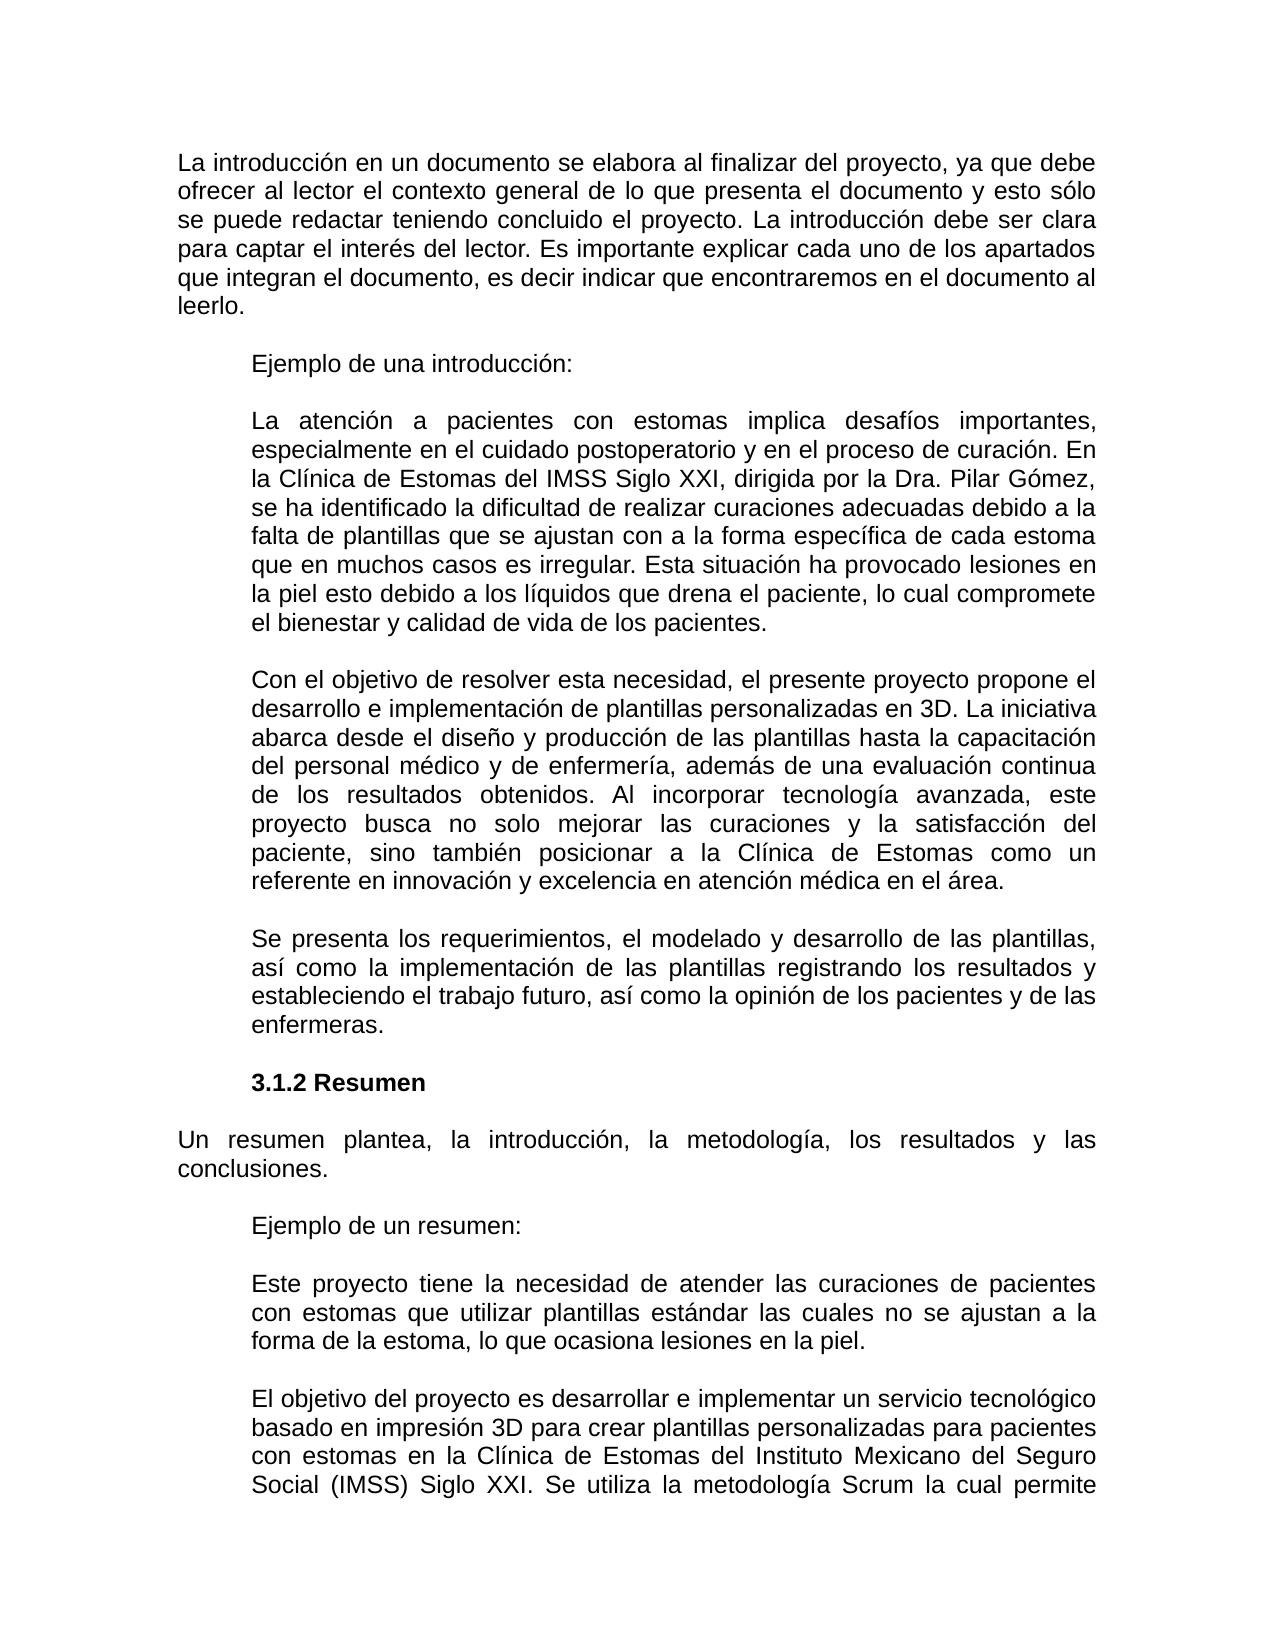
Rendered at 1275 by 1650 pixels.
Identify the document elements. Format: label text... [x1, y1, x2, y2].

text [251, 1384, 1098, 1499]
text Se presenta los requerimientos, el modelado y desarrollo de las plantillas, así como la implementación de las plantillas registrando los resultados y estableciendo el trabajo futuro, así como la opinión de los pacientes y de las enfermeras. [251, 924, 1098, 1039]
text Con el objetivo de resolver esta necesidad, el presente proyecto propone el desarrollo e implementación de plantillas personalizadas en 3D. La iniciativa abarca desde el diseño y producción de las plantillas hasta la capacitación del personal médico y de enfermería, además de una evaluación continua de los resultados obtenidos. Al incorporar tecnología avanzada, este proyecto busca no solo mejorar las curaciones y la satisfacción del paciente, sino también posicionar a la Clínica de Estomas como un referente en innovación y excelencia en atención médica en el área. [251, 665, 1098, 895]
text Ejemplo de una introducción: [251, 349, 1098, 378]
text Un resumen plantea, la introducción, la metodología, los resultados y las conclusiones. [177, 1125, 1098, 1183]
text Este proyecto tiene la necesidad de atender las curaciones de pacientes con estomas que utilizar plantillas estándar las cuales no se ajustan a la forma de la estoma, lo que ocasiona lesiones en la piel. [251, 1269, 1098, 1355]
text Ejemplo de un resumen: [251, 1211, 1098, 1240]
text La introducción en un documento se elabora al finalizar del proyecto, ya que debe ofrecer al lector el contexto general de lo que presenta el documento y esto sólo se puede redactar teniendo concluido el proyecto. La introducción debe ser clara para captar el interés del lector. Es importante explicar cada uno de los apartados que integran el documento, es decir indicar que encontraremos en el documento al leerlo. [177, 148, 1098, 320]
text 3.1.2 Resumen [251, 1039, 1098, 1096]
text La atención a pacientes con estomas implica desafíos importantes, especialmente en el cuidado postoperatorio y en el proceso de curación. En la Clínica de Estomas del IMSS Siglo XXI, dirigida por la Dra. Pilar Gómez, se ha identificado la dificultad de realizar curaciones adecuadas debido a la falta de plantillas que se ajustan con a la forma específica de cada estoma que en muchos casos es irregular. Esta situación ha provocado lesiones en la piel esto debido a los líquidos que drena el paciente, lo cual compromete el bienestar y calidad de vida de los pacientes. [251, 406, 1098, 636]
